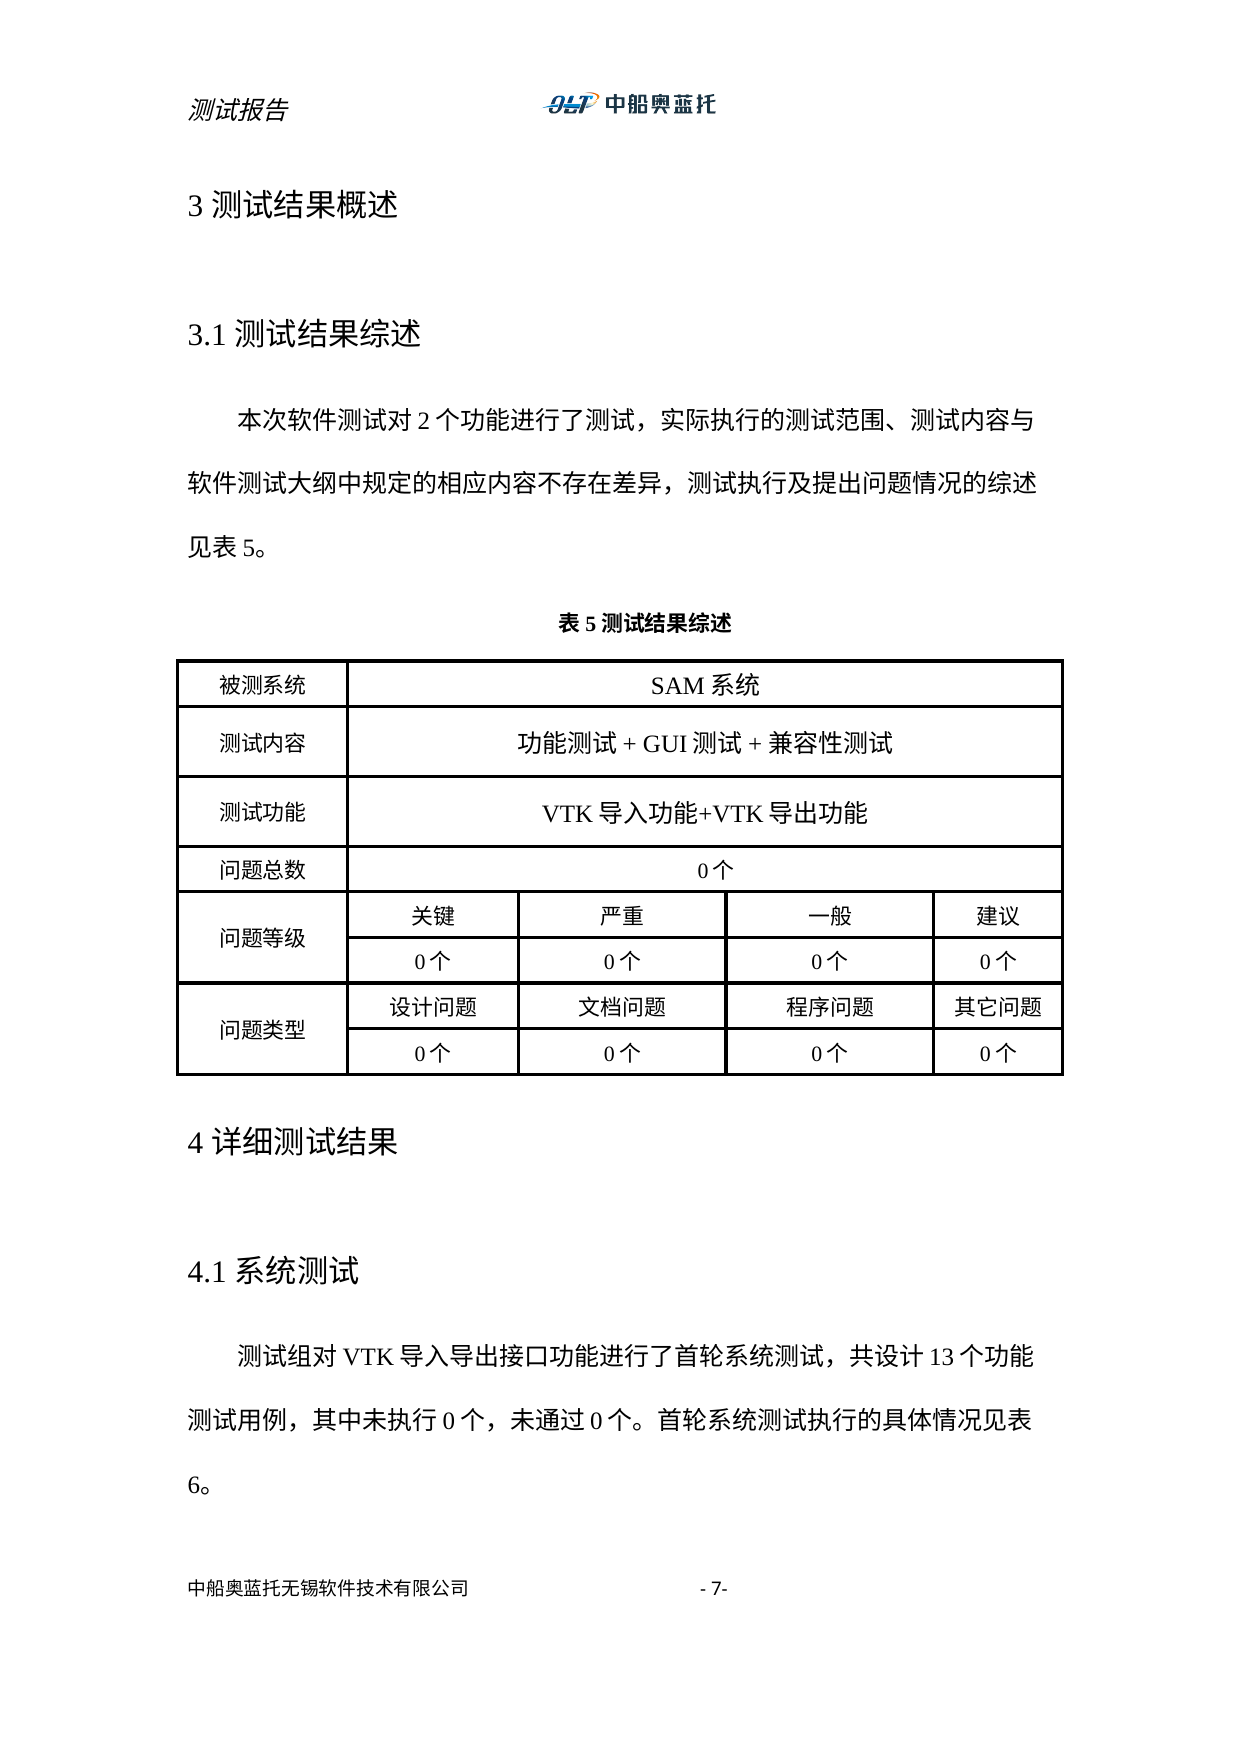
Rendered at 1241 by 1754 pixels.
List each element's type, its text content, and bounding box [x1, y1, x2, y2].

table_cell 0个 [349, 1030, 517, 1073]
table_cell 0个 [520, 1030, 724, 1073]
table_cell 0个 [349, 848, 1061, 890]
table_cell 0个 [935, 939, 1061, 981]
text 表 5 测试结果综述 [187, 606, 1053, 638]
table_cell 建议 [935, 893, 1061, 936]
table_cell 问题总数 [179, 848, 346, 890]
table_header SAM系统 [349, 663, 1061, 705]
subtitle 测试结果综述 [187, 289, 1053, 374]
text 测试组对VTK导入导出接口功能进行了首轮系统测试，共设计13个功能测试用例，其中未执行0个，未通过0个。首轮系统测试执行的具体情况见表6。 [187, 1333, 1053, 1503]
table_cell 0个 [728, 1030, 932, 1073]
table_cell 问题类型 [179, 985, 346, 1073]
subtitle 系统测试 [187, 1226, 1053, 1311]
subtitle 测试结果概述 [187, 161, 1053, 246]
table_cell 文档问题 [520, 985, 724, 1027]
table_cell 程序问题 [728, 985, 932, 1027]
table_cell 严重 [520, 893, 724, 936]
table_cell 设计问题 [349, 985, 517, 1027]
table_cell 关键 [349, 893, 517, 936]
table_cell 问题等级 [179, 893, 346, 981]
table_cell 0个 [728, 939, 932, 981]
table_cell 0个 [520, 939, 724, 981]
text 本次软件测试对2个功能进行了测试，实际执行的测试范围、测试内容与软件测试大纲中规定的相应内容不存在差异，测试执行及提出问题情况的综述见表5。 [187, 397, 1053, 567]
table_cell 一般 [728, 893, 932, 936]
table_cell 测试功能 [179, 778, 346, 844]
table_cell 0个 [349, 939, 517, 981]
table_cell 功能测试 + GUI测试 + 兼容性测试 [349, 708, 1061, 775]
table_cell VTK导入功能+VTK导出功能 [349, 778, 1061, 844]
table_cell 0个 [935, 1030, 1061, 1073]
table_cell 测试内容 [179, 708, 346, 775]
picture [534, 88, 722, 120]
table_header 被测系统 [179, 663, 346, 705]
table_cell 其它问题 [935, 985, 1061, 1027]
subtitle 详细测试结果 [187, 1097, 1053, 1182]
